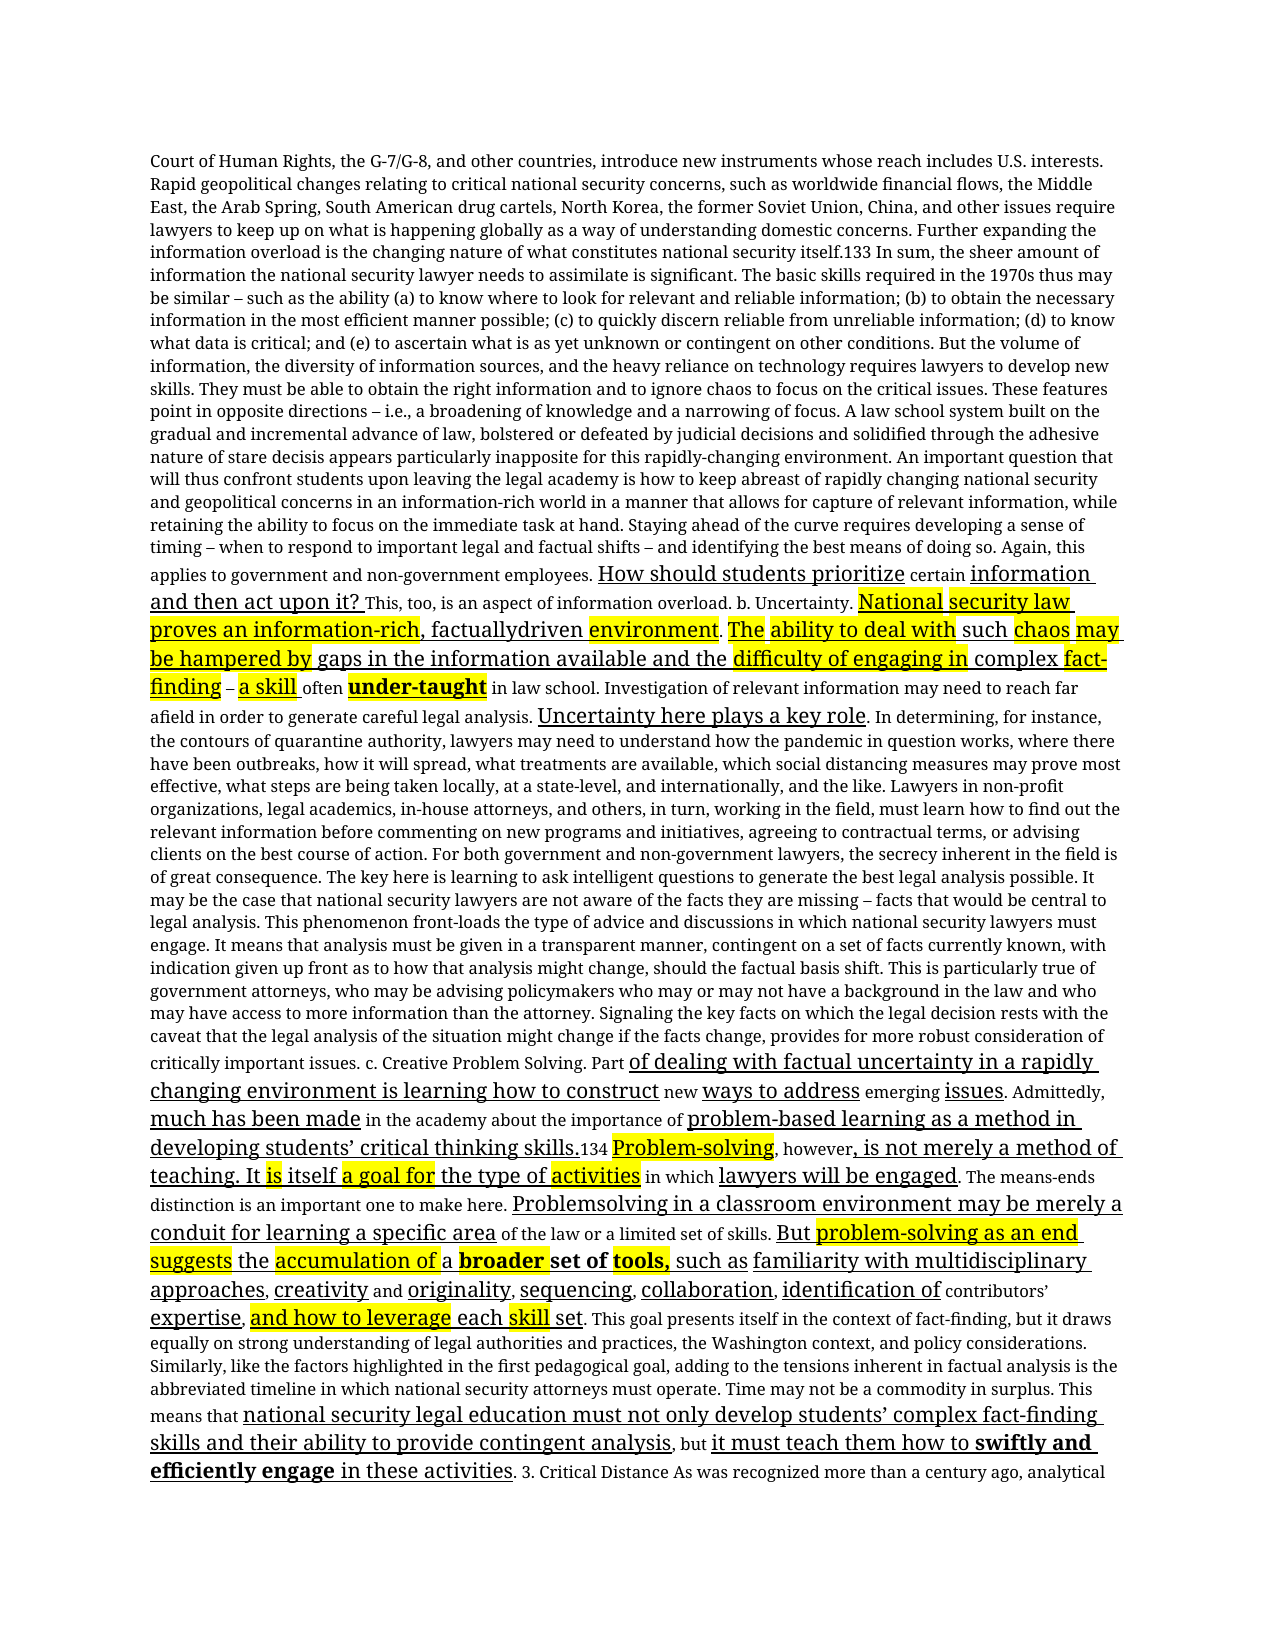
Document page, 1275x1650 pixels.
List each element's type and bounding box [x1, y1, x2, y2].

text [150, 150, 1125, 1485]
